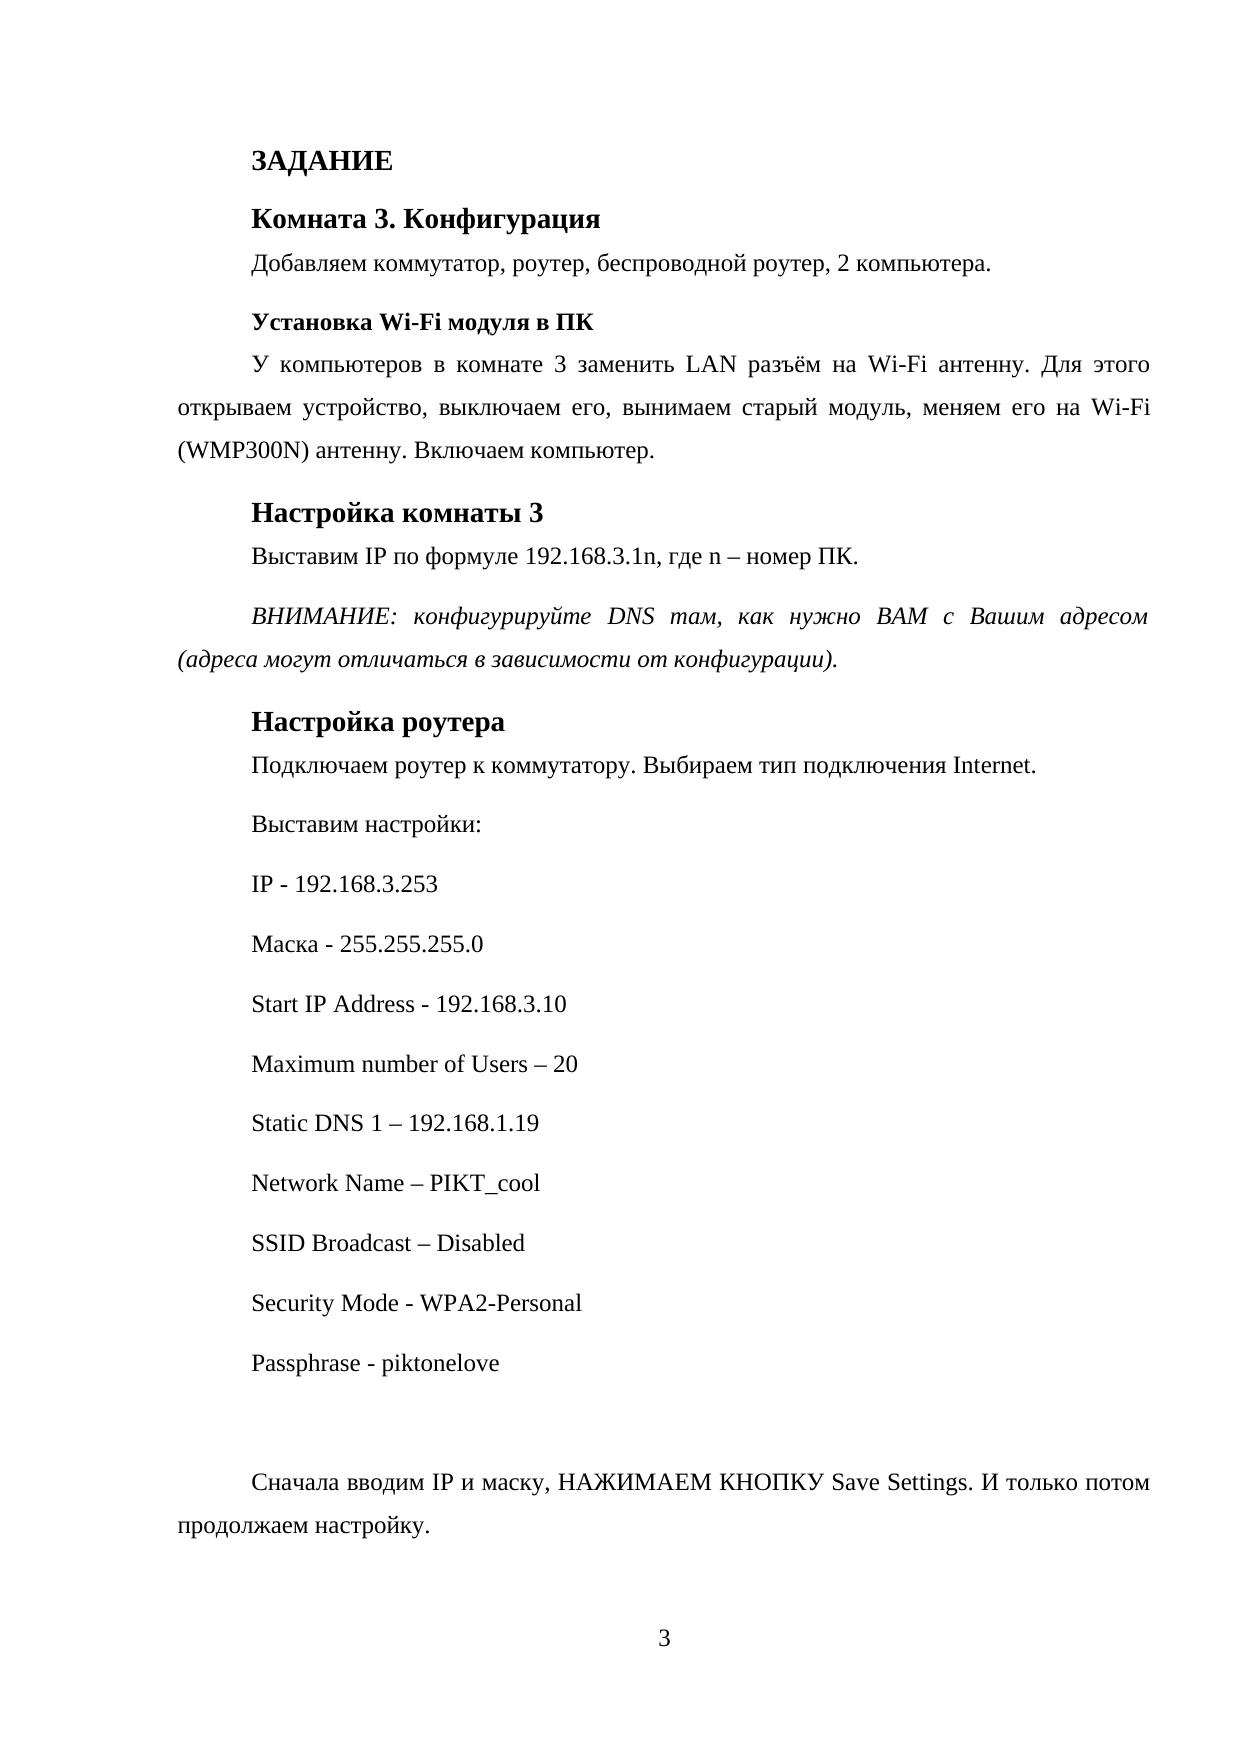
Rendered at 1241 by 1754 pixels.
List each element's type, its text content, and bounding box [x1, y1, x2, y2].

text Выставим IP по формуле 192.168.3.1n, где n – номер ПК. [177, 541, 1152, 570]
text IP - 192.168.3.253 [177, 869, 1152, 898]
subtitle Настройка роутера [251, 704, 1152, 737]
text Static DNS 1 – 192.168.1.19 [177, 1108, 1152, 1137]
subtitle Настройка комнаты 3 [251, 495, 1152, 528]
text Подключаем роутер к коммутатору. Выбираем тип подключения Internet. [177, 750, 1152, 778]
text Добавляем коммутатор, роутер, беспроводной роутер, 2 компьютера. [177, 248, 1152, 276]
text У компьютеров в комнате 3 заменить LAN разъём на Wi-Fi антенну. Для этого открываем устройство, выключаем его, вынимаем старый модуль, меняем его на Wi-Fi (WMP300N) антенну. Включаем компьютер. [177, 349, 1152, 464]
text Maximum number of Users – 20 [177, 1049, 1152, 1077]
subtitle ЗАДАНИЕ [251, 143, 1152, 177]
text Сначала вводим IP и маску, НАЖИМАЕМ КНОПКУ Save Settings. И только потом продолжаем настройку. [177, 1467, 1152, 1539]
text SSID Broadcast – Disabled [177, 1228, 1152, 1257]
text Security Mode - WPA2-Personal [177, 1288, 1152, 1317]
text ВНИМАНИЕ: конфигурируйте DNS там, как нужно ВАМ с Вашим адресом (адреса могут отличаться в зависимости от конфигурации). [177, 601, 1152, 673]
text Маска - 255.255.255.0 [177, 929, 1152, 958]
text Start IP Address - 192.168.3.10 [177, 989, 1152, 1018]
subtitle Установка Wi-Fi модуля в ПК [251, 307, 1152, 336]
text Network Name – PIKT_cool [177, 1168, 1152, 1197]
subtitle Комната 3. Конфигурация [251, 202, 1152, 235]
text Выставим настройки: [177, 809, 1152, 838]
text Passphrase - piktonelove [177, 1348, 1152, 1376]
